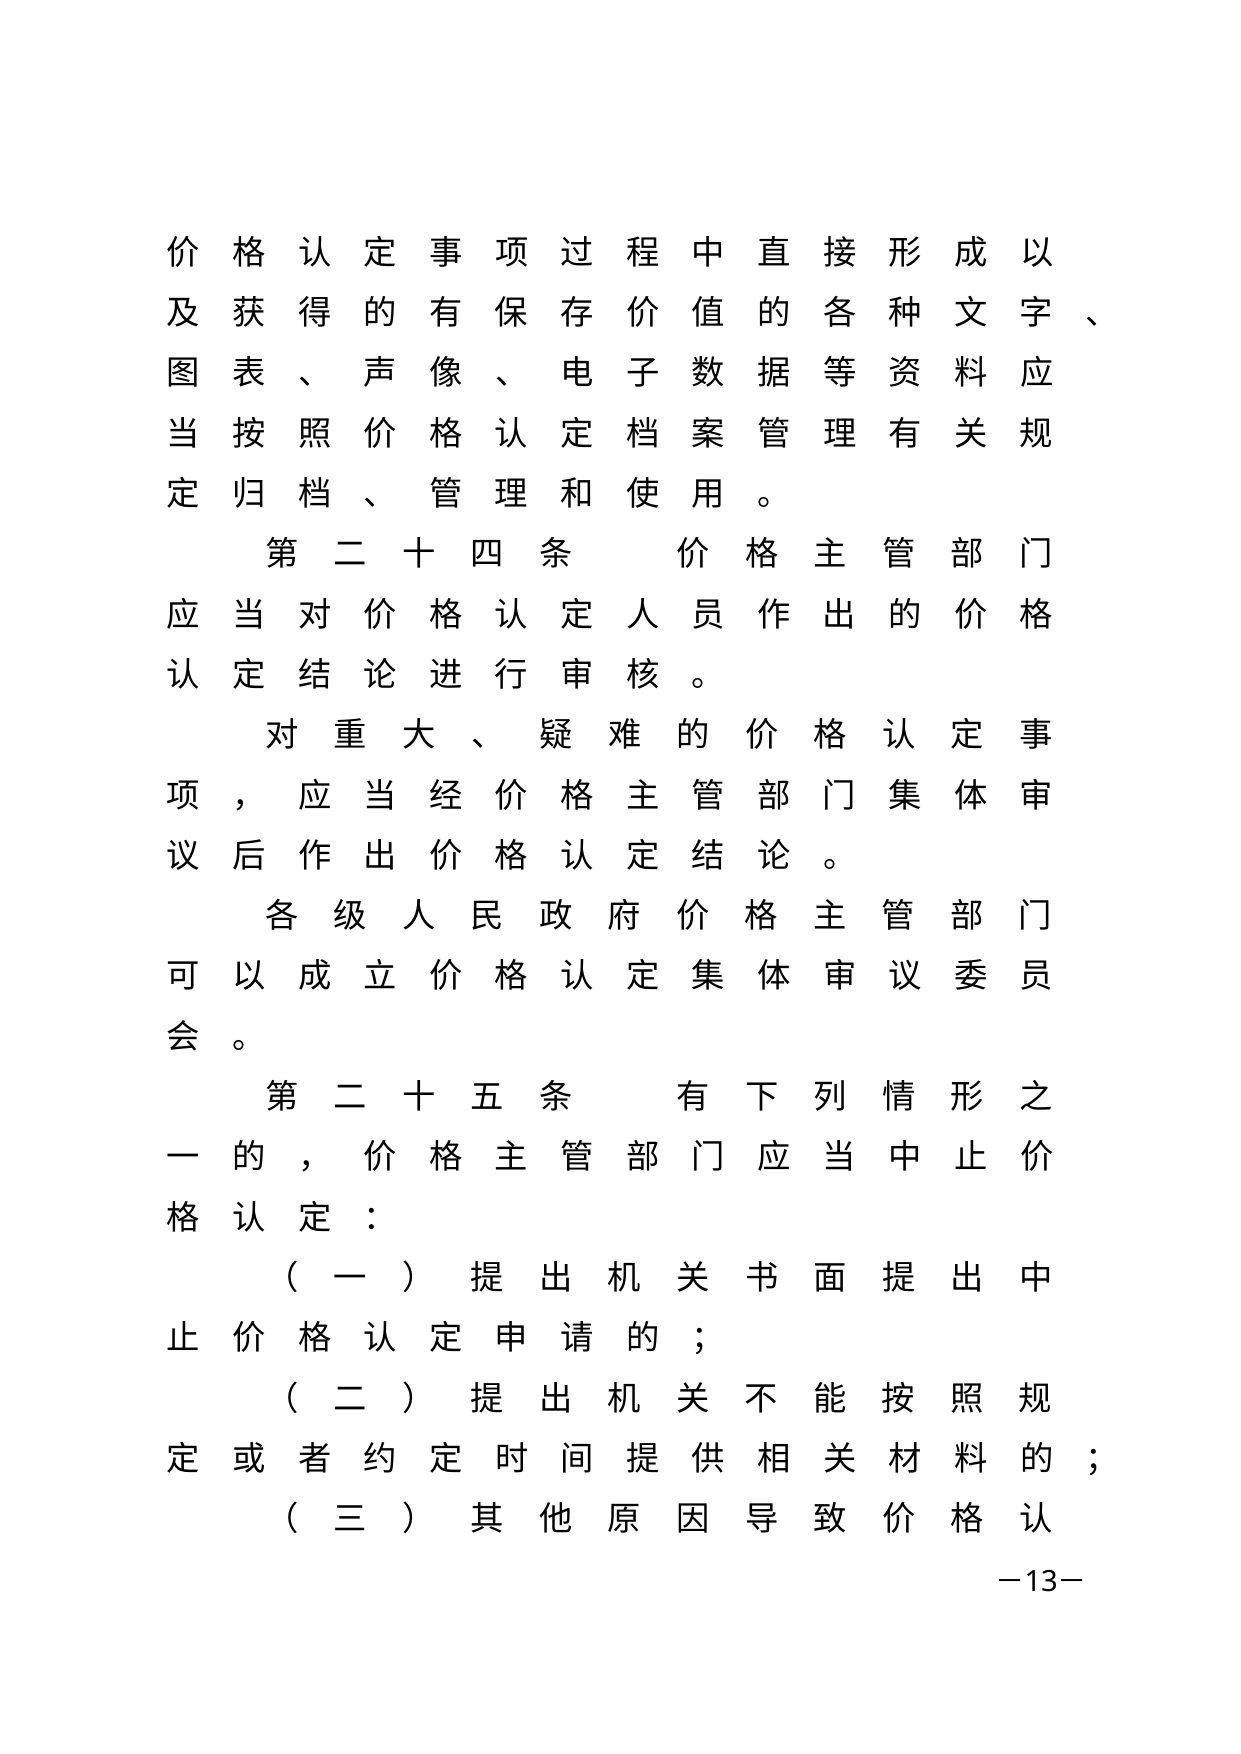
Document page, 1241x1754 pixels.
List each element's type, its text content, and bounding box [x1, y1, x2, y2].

text 第二十四条 价格主管部门应当对价格认定人员作出的价格认定结论进行审核。 [167, 521, 1085, 702]
text （一）提出机关书面提出中止价格认定申请的； [167, 1245, 1085, 1365]
text 第二十五条 有下列情形之一的，价格主管部门应当中止价格认定： [167, 1064, 1085, 1245]
text （二）提出机关不能按照规定或者约定时间提供相关材料的； [167, 1365, 1085, 1486]
text 对重大、疑难的价格认定事项，应当经价格主管部门集体审议后作出价格认定结论。 [167, 702, 1085, 883]
text （三）其他原因导致价格认定暂时无法正常进行的。 [167, 1486, 1085, 1546]
text 各级人民政府价格主管部门可以成立价格认定集体审议委员会。 [167, 883, 1085, 1064]
text 价格认定结论书以及县级以上人民政府价格主管部门在办理价格认定事项过程中直接形成以及获得的有保存价值的各种文字、图表、声像、电子数据等资料应当按照价格认定档案管理有关规定归档、管理和使用。 [167, 219, 1085, 521]
